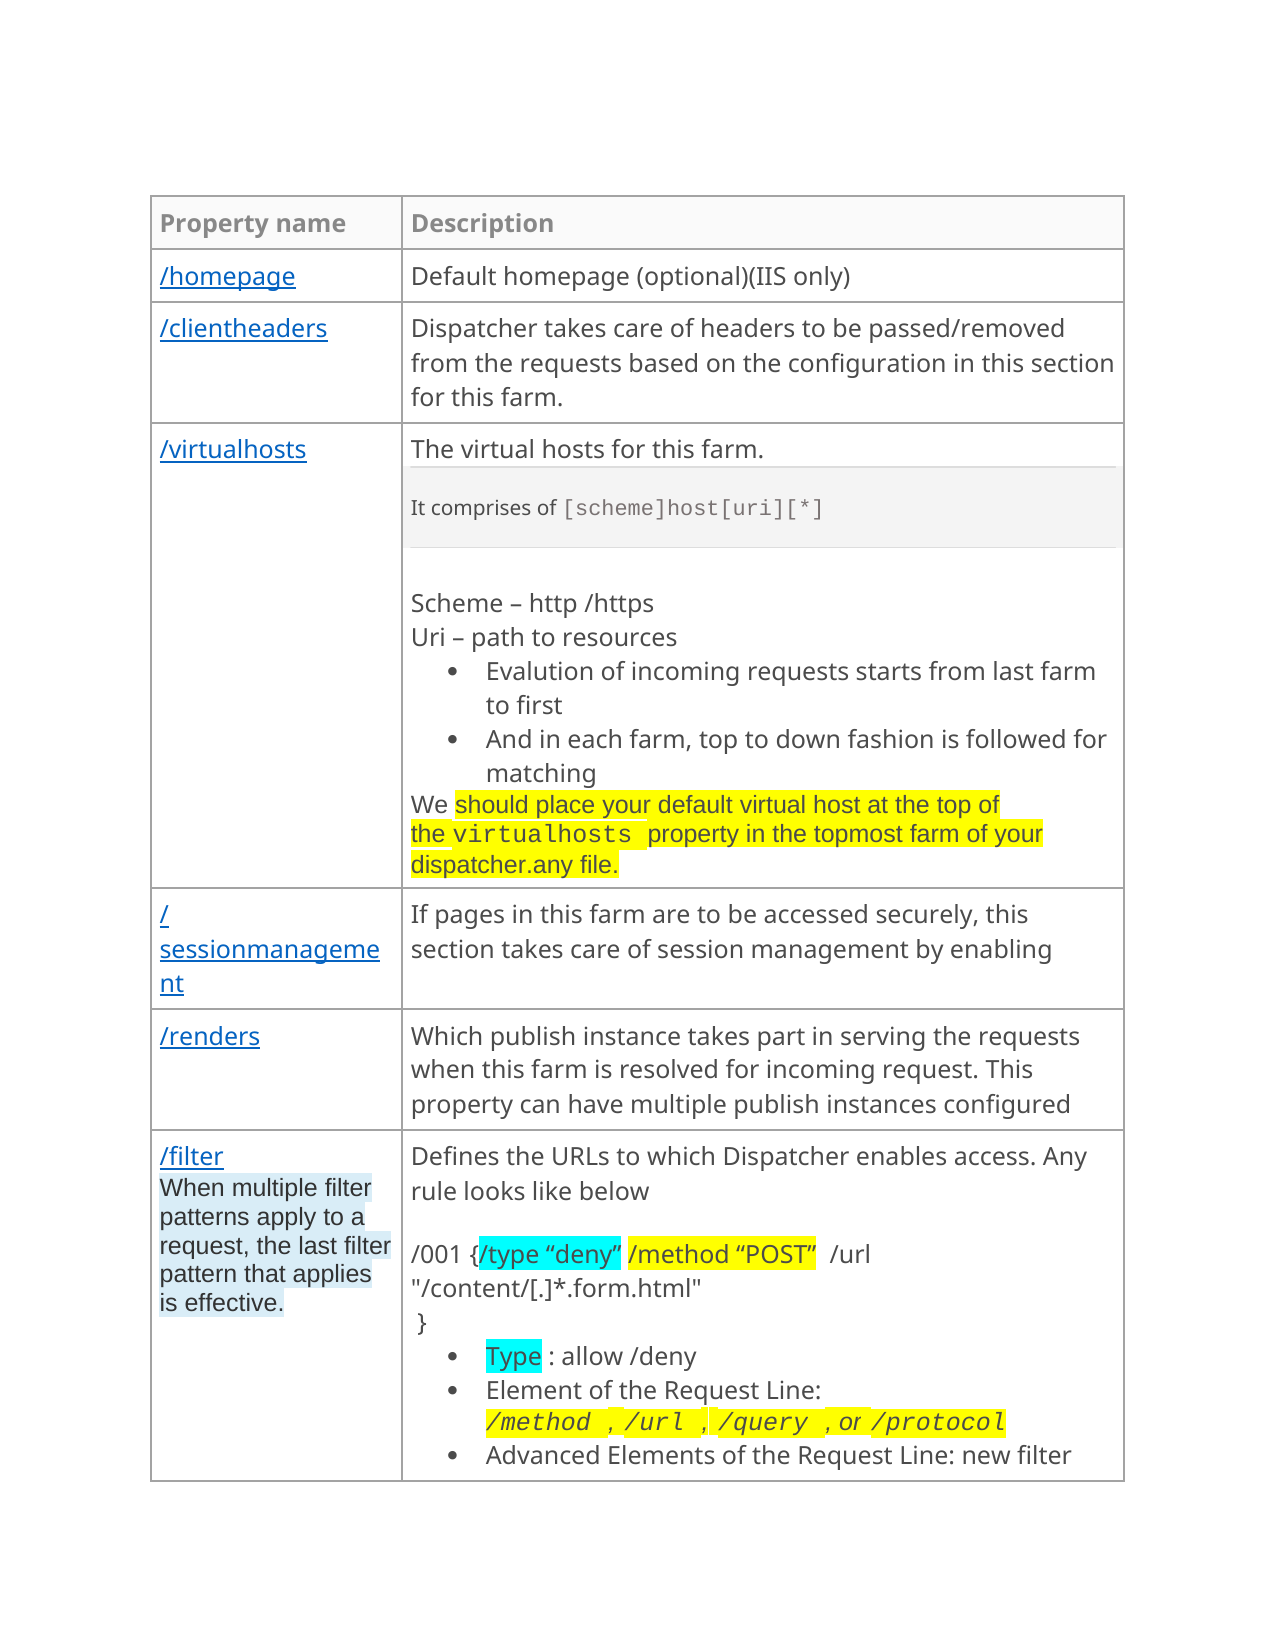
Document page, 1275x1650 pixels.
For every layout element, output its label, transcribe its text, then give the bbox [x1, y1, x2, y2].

table_cell /virtualhosts [152, 424, 401, 887]
table_cell Default homepage (optional)(IIS only) [403, 250, 1123, 301]
table_header Property name [152, 197, 401, 248]
table_cell /sessionmanagement [152, 889, 401, 1008]
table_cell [403, 1131, 1123, 1480]
table_cell Dispatcher takes care of headers to be passed/removed from the requests based on the configuration in this section for this farm. [403, 303, 1123, 422]
table_cell Which publish instance takes part in serving the requests when this farm is resolved for incoming request. This property can have multiple publish instances configured [403, 1010, 1123, 1129]
table_cell /renders [152, 1010, 401, 1129]
table_cell /homepage [152, 250, 401, 301]
table_cell If pages in this farm are to be accessed securely, this section takes care of session management by enabling [403, 889, 1123, 1008]
table_header Description [403, 197, 1123, 248]
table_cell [152, 1131, 401, 1480]
table_cell The virtual hosts for this farm. It comprises of [scheme]host[uri][*] Scheme – http /https Uri – path to resources Evalution of incoming requests starts from last farm to first And in each farm, top to down fashion is followed for matching We should place your default virtual host at the top of the virtualhosts property in the topmost farm of your dispatcher.any file. [403, 424, 1123, 466]
table_cell The virtual hosts for this farm. It comprises of [scheme]host[uri][*] Scheme – http /https Uri – path to resources Evalution of incoming requests starts from last farm to first And in each farm, top to down fashion is followed for matching We should place your default virtual host at the top of the virtualhosts property in the topmost farm of your dispatcher.any file. [403, 548, 1123, 887]
table_cell /clientheaders [152, 303, 401, 422]
